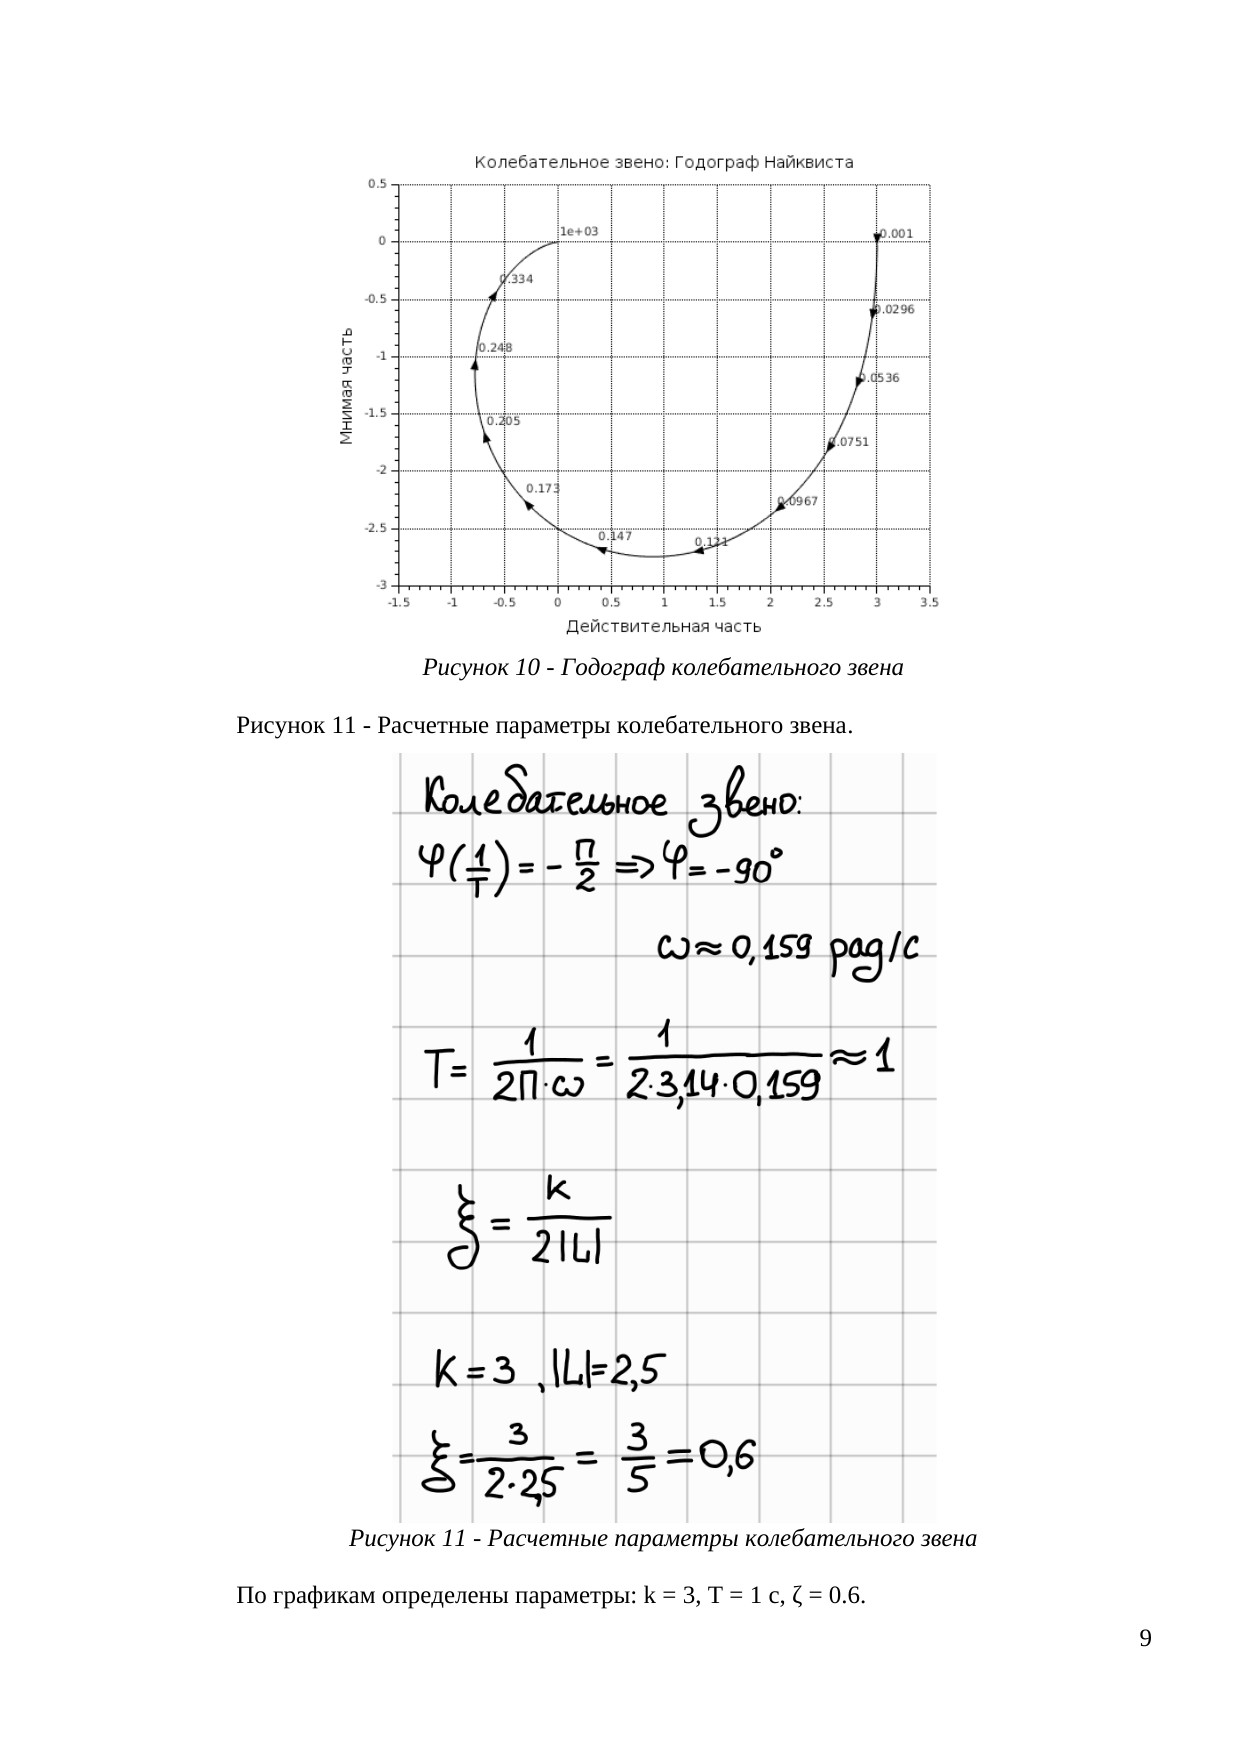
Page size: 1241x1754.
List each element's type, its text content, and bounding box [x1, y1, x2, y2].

text По графикам определены параметры: k = 3, T = 1 с, ζ = 0.6. [177, 1580, 1152, 1609]
text Рисунок 11 - Расчетные параметры колебательного звена [177, 1523, 1152, 1552]
picture [310, 118, 1019, 653]
text Рисунок 11 - Расчетные параметры колебательного звена. [177, 710, 1152, 739]
picture [392, 753, 937, 1523]
text Рисунок 10 - Годограф колебательного звена [177, 652, 1152, 681]
